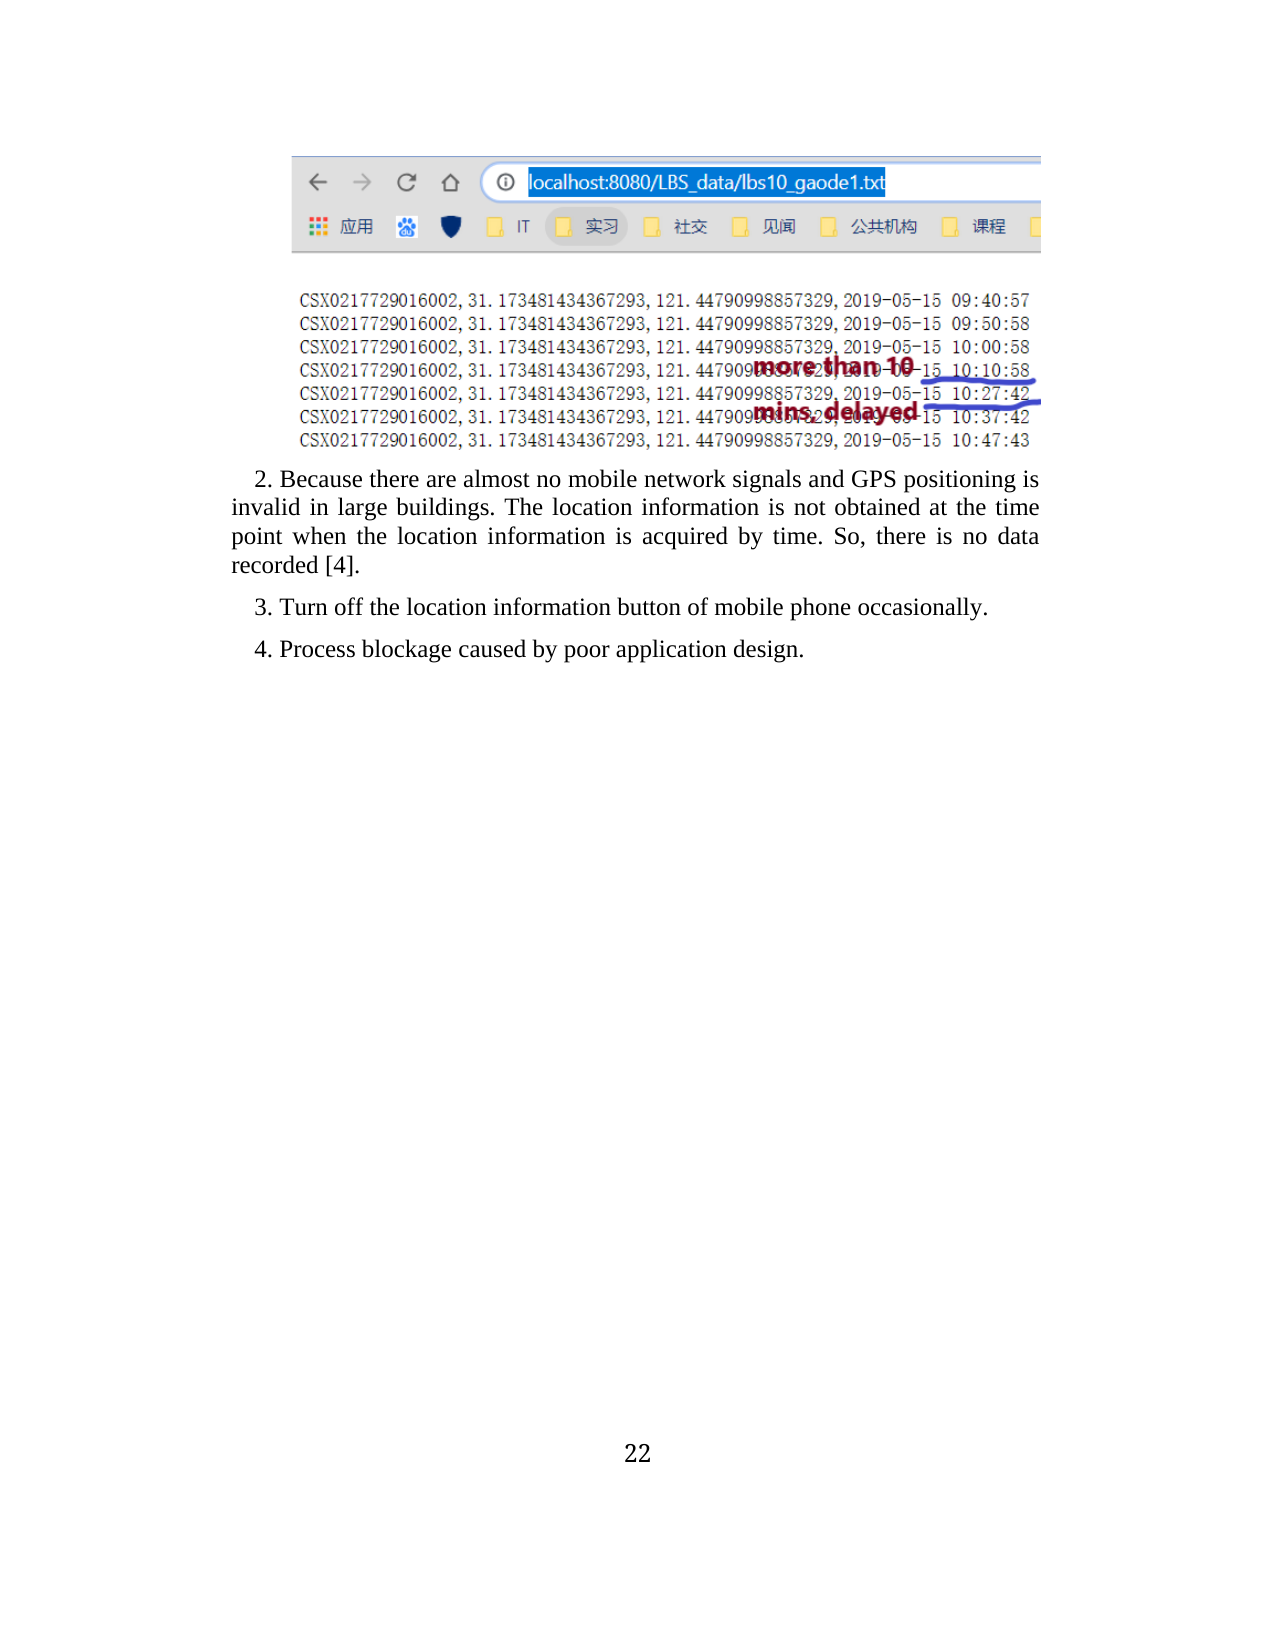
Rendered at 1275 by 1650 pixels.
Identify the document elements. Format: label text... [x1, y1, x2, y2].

text 3. Turn off the location information button of mobile phone occasionally. [231, 592, 1041, 621]
text 2. Because there are almost no mobile network signals and GPS positioning is invalid in large buildings. The location information is not obtained at the time point when the location information is acquired by time. So, there is no data recorded [4]. [231, 464, 1041, 579]
text 4. Process blockage caused by poor application design. [231, 634, 1041, 663]
picture [291, 156, 1041, 451]
